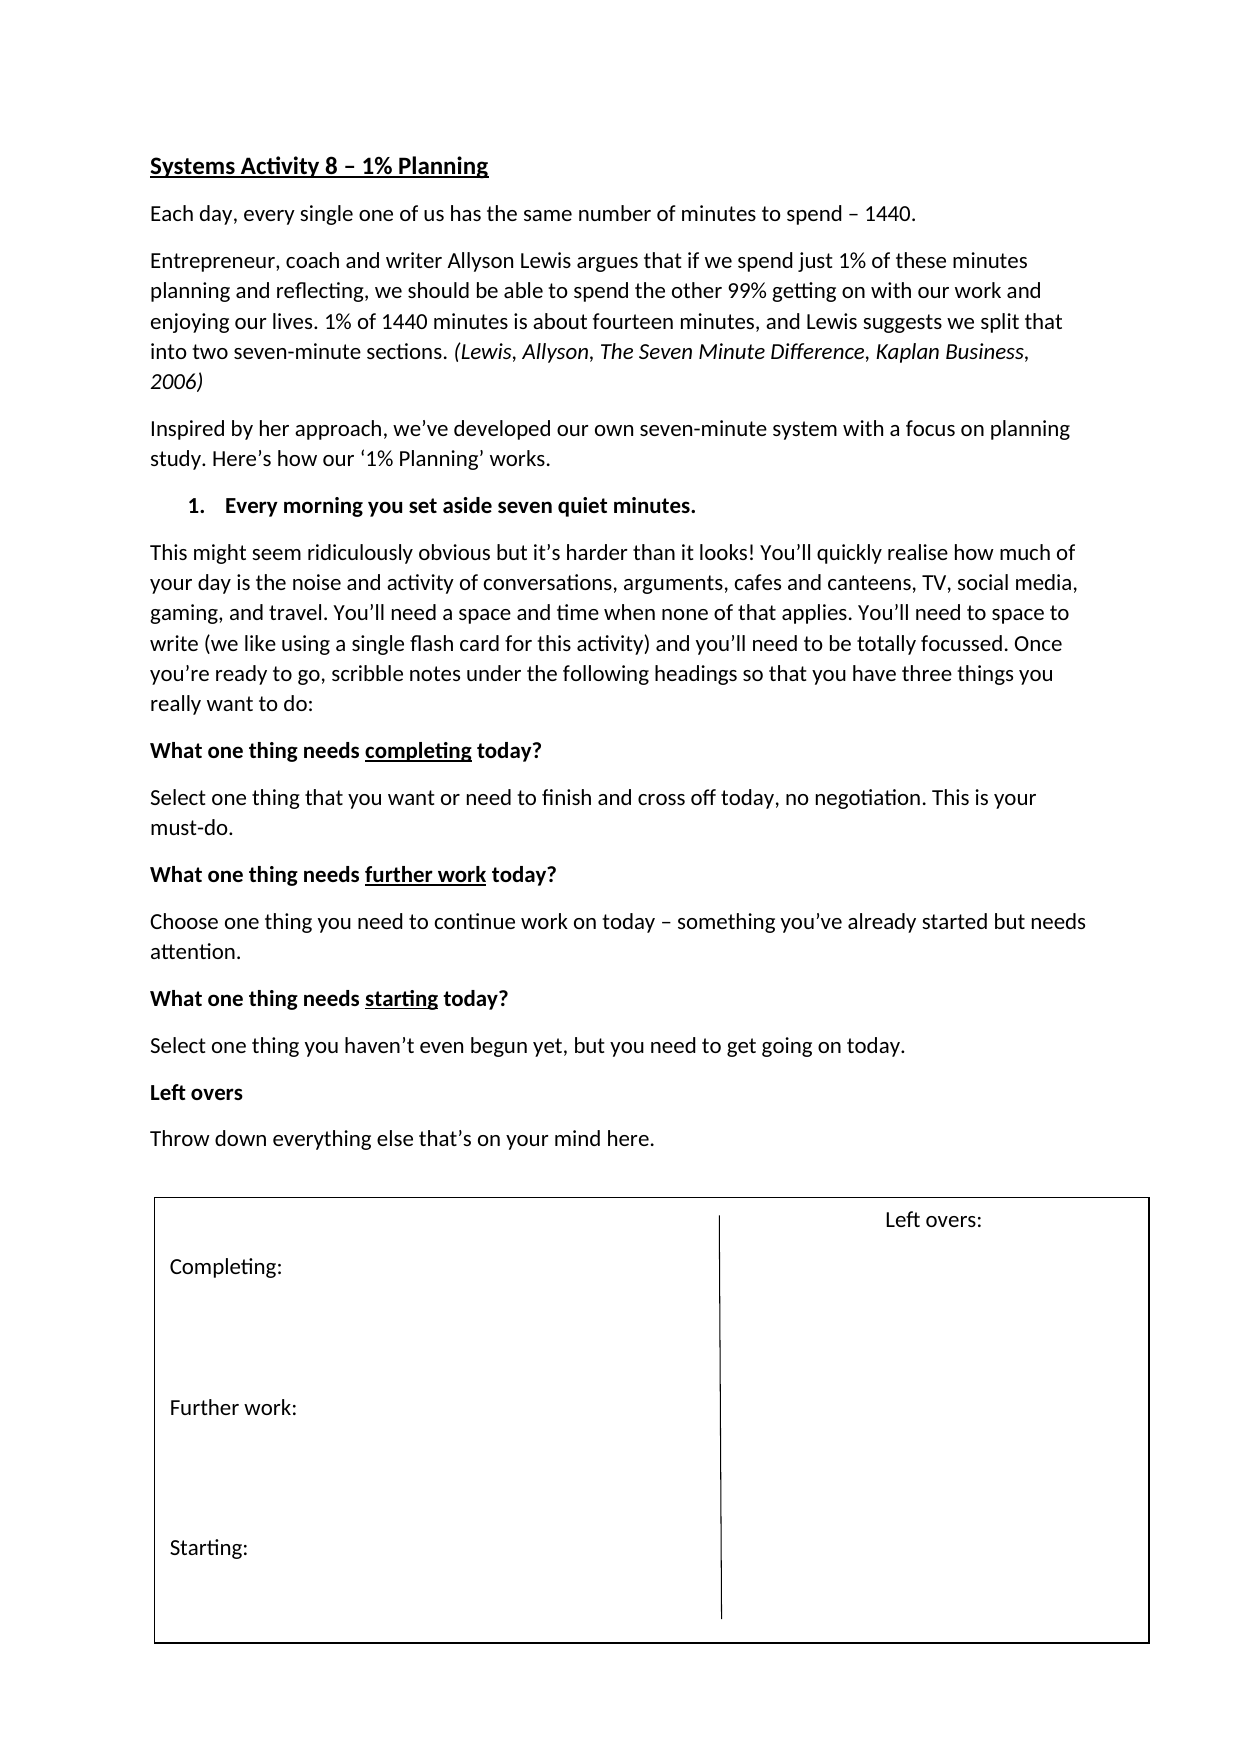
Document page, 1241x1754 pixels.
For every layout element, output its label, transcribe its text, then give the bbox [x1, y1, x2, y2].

text What one thing needs completing today? [150, 736, 1090, 764]
text Select one thing you haven’t even begun yet, but you need to get going on today. [150, 1031, 1090, 1059]
text Left overs [150, 1078, 1090, 1106]
text Select one thing that you want or need to finish and cross off today, no negotiation. This is your must-do. [150, 783, 1090, 841]
list Every morning you set aside seven quiet minutes. [187, 491, 1090, 519]
text Inspired by her approach, we’ve developed our own seven-minute system with a focus on planning study. Here’s how our ‘1% Planning’ works. [150, 414, 1090, 472]
text This might seem ridiculously obvious but it’s harder than it looks! You’ll quickly realise how much of your day is the noise and activity of conversations, arguments, cafes and canteens, TV, social media, gaming, and travel. You’ll need a space and time when none of that applies. You’ll need to space to write (we like using a single flash card for this activity) and you’ll need to be totally focussed. Once you’re ready to go, scribble notes under the following headings so that you have three things you really want to do: [150, 538, 1090, 717]
text Each day, every single one of us has the same number of minutes to spend – 1440. [150, 199, 1090, 228]
text What one thing needs further work today? [150, 860, 1090, 888]
text Entrepreneur, coach and writer Allyson Lewis argues that if we spend just 1% of these minutes planning and reflecting, we should be able to spend the other 99% getting on with our work and enjoying our lives. 1% of 1440 minutes is about fourteen minutes, and Lewis suggests we split that into two seven-minute sections. (Lewis, Allyson, The Seven Minute Difference, Kaplan Business, 2006) [150, 246, 1090, 395]
text Throw down everything else that’s on your mind here. [150, 1124, 1090, 1153]
text What one thing needs starting today? [150, 984, 1090, 1012]
text Systems Activity 8 – 1% Planning [150, 150, 1090, 181]
text Choose one thing you need to continue work on today – something you’ve already started but needs attention. [150, 907, 1090, 965]
